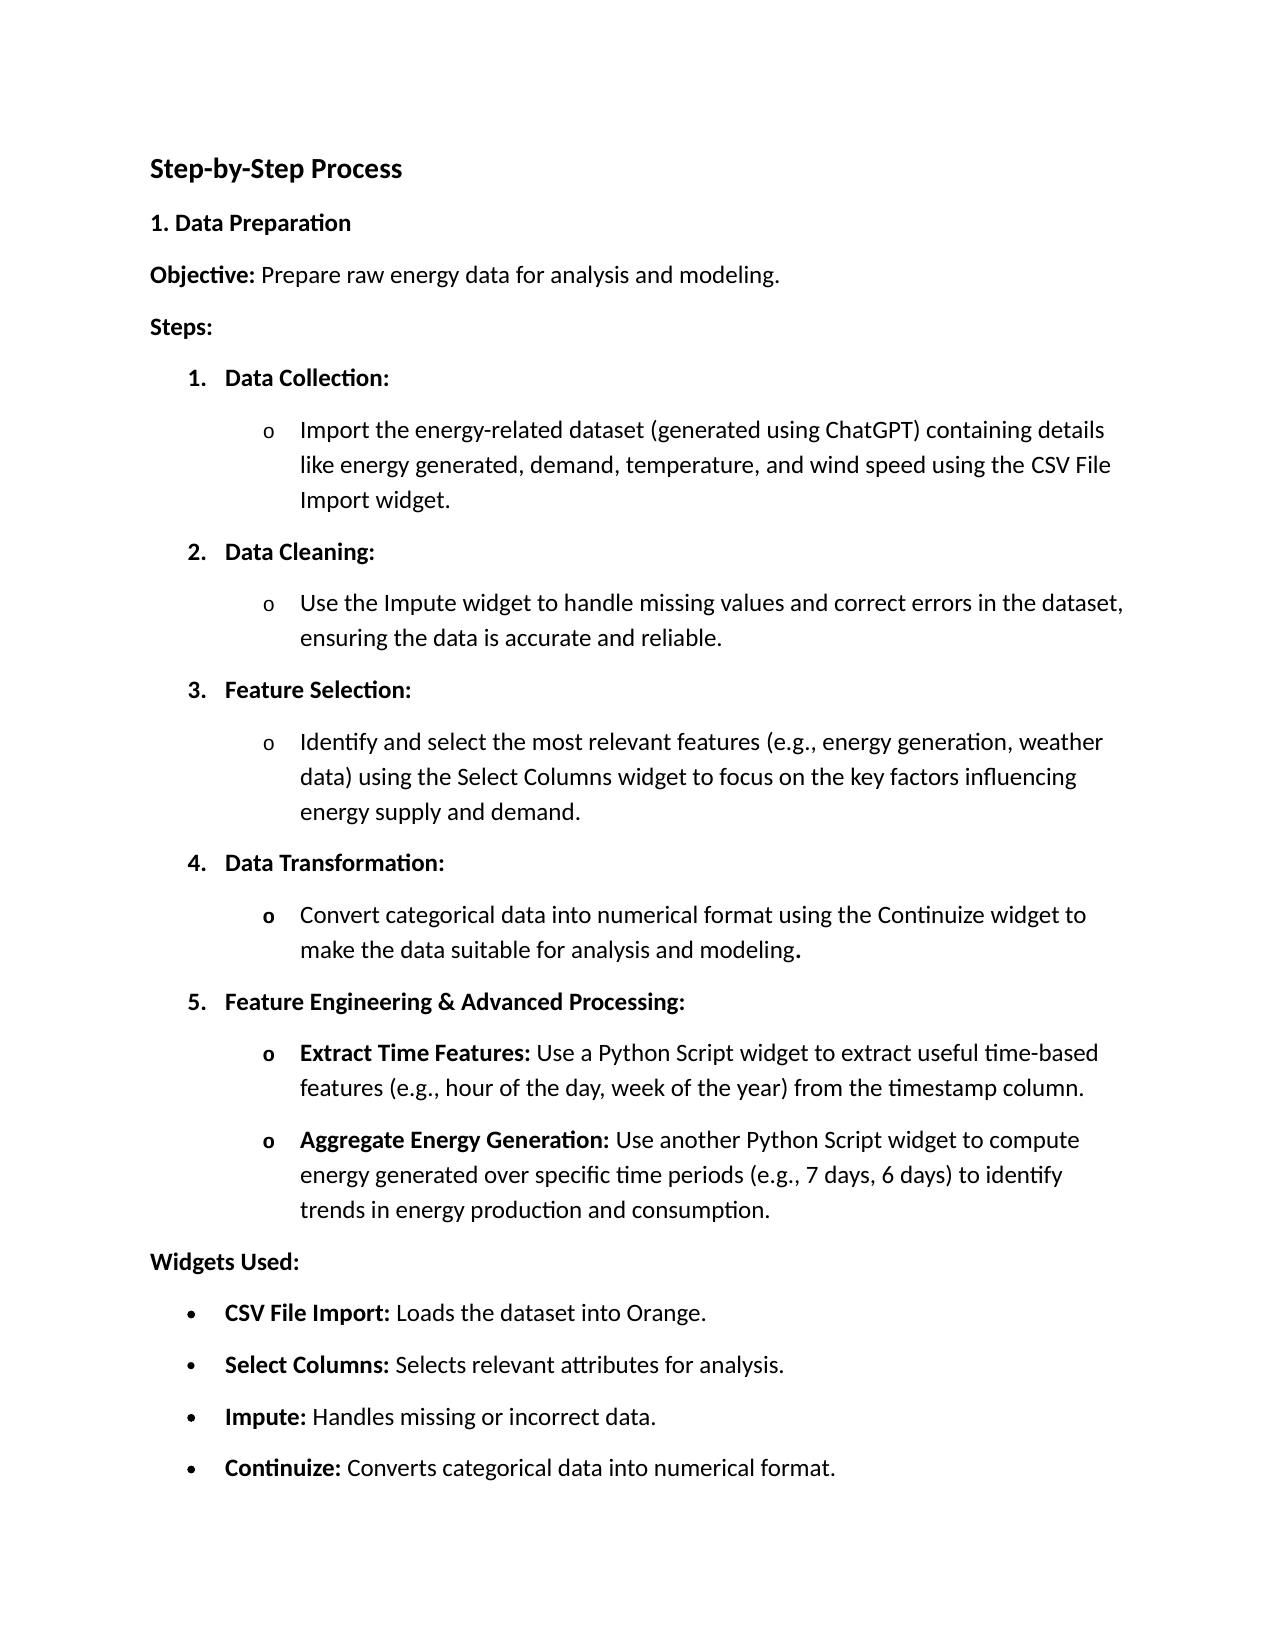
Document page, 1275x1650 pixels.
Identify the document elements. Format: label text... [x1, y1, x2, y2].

list Feature Engineering & Advanced Processing: [187, 986, 1125, 1016]
list Data Collection: [187, 363, 1125, 393]
list Continuize: Converts categorical data into numerical format. [187, 1453, 1125, 1483]
text Steps: [150, 311, 1125, 341]
list Data Transformation: [187, 848, 1125, 878]
list Identify and select the most relevant features (e.g., energy generation, weather data) using the Select Columns widget to focus on the key factors influencing energy supply and demand. [262, 726, 1125, 826]
list CSV File Import: Loads the dataset into Orange. [187, 1298, 1125, 1328]
list Convert categorical data into numerical format using the Continuize widget to make the data suitable for analysis and modeling. [262, 899, 1125, 965]
list Extract Time Features: Use a Python Script widget to extract useful time-based features (e.g., hour of the day, week of the year) from the timestamp column. [262, 1038, 1125, 1103]
text Widgets Used: [150, 1246, 1125, 1276]
text Step-by-Step Process [150, 150, 1125, 186]
list Impute: Handles missing or incorrect data. [187, 1401, 1125, 1431]
text 1. Data Preparation [150, 208, 1125, 238]
text Objective: Prepare raw energy data for analysis and modeling. [150, 259, 1125, 290]
list Aggregate Energy Generation: Use another Python Script widget to compute energy generated over specific time periods (e.g., 7 days, 6 days) to identify trends in energy production and consumption. [262, 1124, 1125, 1225]
list Feature Selection: [187, 674, 1125, 705]
list Data Cleaning: [187, 536, 1125, 566]
list Use the Impute widget to handle missing values and correct errors in the dataset, ensuring the data is accurate and reliable. [262, 588, 1125, 653]
list Import the energy-related dataset (generated using ChatGPT) containing details like energy generated, demand, temperature, and wind speed using the CSV File Import widget. [262, 414, 1125, 515]
list Select Columns: Selects relevant attributes for analysis. [187, 1349, 1125, 1380]
